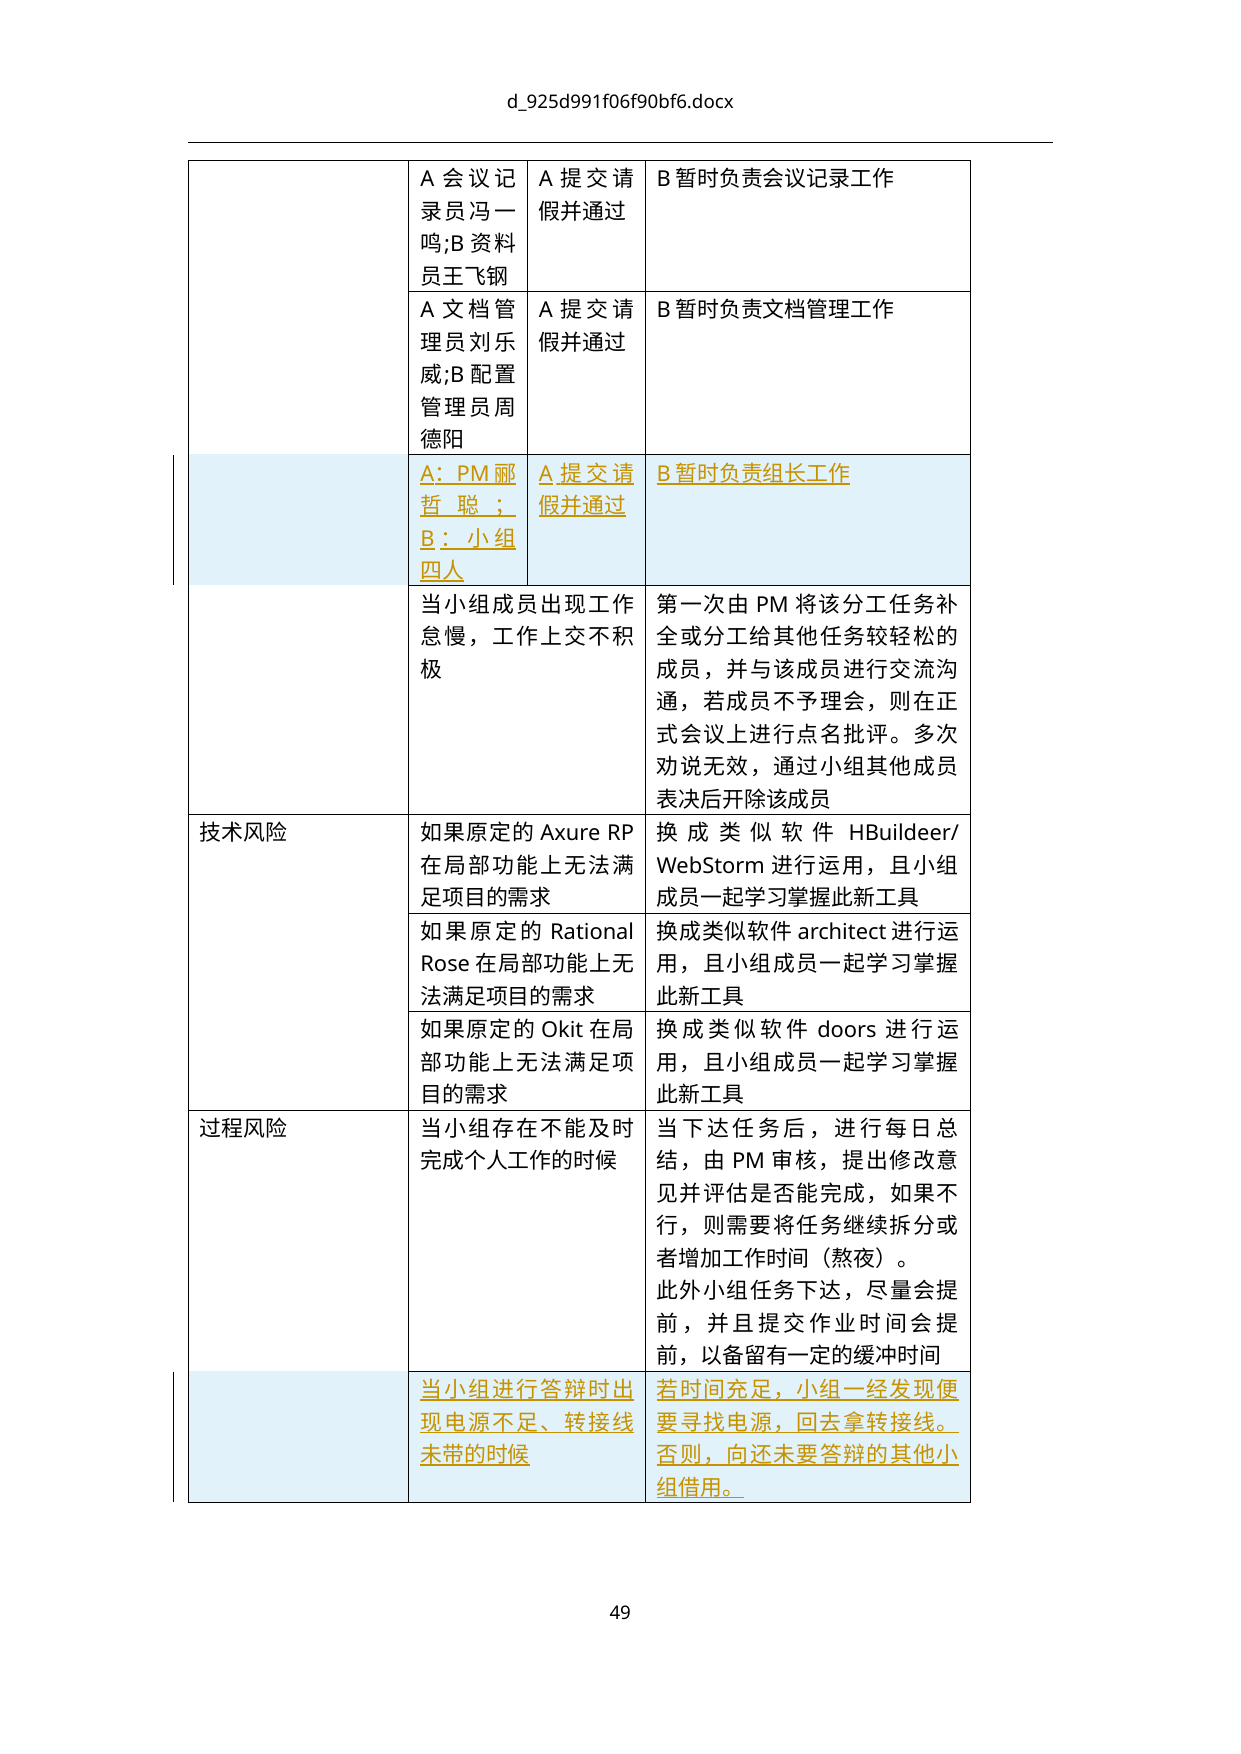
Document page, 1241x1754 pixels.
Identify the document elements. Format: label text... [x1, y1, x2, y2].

table_cell A文档管理员刘乐威;B配置管理员周德阳 [409, 292, 527, 454]
table_cell 换成类似软件architect进行运用，且小组成员一起学习掌握此新工具 [646, 914, 970, 1011]
table_cell 换成类似软件HBuildeer/WebStorm进行运用，且小组成员一起学习掌握此新工具 [646, 815, 970, 912]
table_cell 如果原定的Rational Rose在局部功能上无法满足项目的需求 [409, 914, 645, 1011]
table_cell 第一次由PM将该分工任务补全或分工给其他任务较轻松的成员，并与该成员进行交流沟通，若成员不予理会，则在正式会议上进行点名批评。多次劝说无效，通过小组其他成员表决后开除该成员 [646, 586, 970, 814]
table_cell 过程风险 [189, 1111, 408, 1502]
table_cell B暂时负责文档管理工作 [646, 292, 970, 454]
table_cell 当小组成员出现工作怠慢，工作上交不积极 [409, 586, 645, 814]
table_cell A会议记录员冯一鸣;B资料员王飞钢 [409, 161, 527, 291]
table_cell 当下达任务后，进行每日总结，由PM审核，提出修改意见并评估是否能完成，如果不行，则需要将任务继续拆分或者增加工作时间（熬夜）。 此外小组任务下达，尽量会提前，并且提交作业时间会提前，以备留有一定的缓冲时间 [646, 1111, 970, 1371]
table_cell 换成类似软件doors进行运用，且小组成员一起学习掌握此新工具 [646, 1012, 970, 1109]
table_cell B暂时负责会议记录工作 [646, 161, 970, 291]
table_cell 如果原定的Okit在局部功能上无法满足项目的需求 [409, 1012, 645, 1109]
table_cell 当小组存在不能及时完成个人工作的时候 [409, 1111, 645, 1371]
table_cell A提交请假并通过 [528, 292, 645, 454]
table_cell A提交请假并通过 [528, 161, 645, 291]
table_cell 技术风险 [189, 815, 408, 1109]
table_cell 如果原定的Axure RP在局部功能上无法满足项目的需求 [409, 815, 645, 912]
